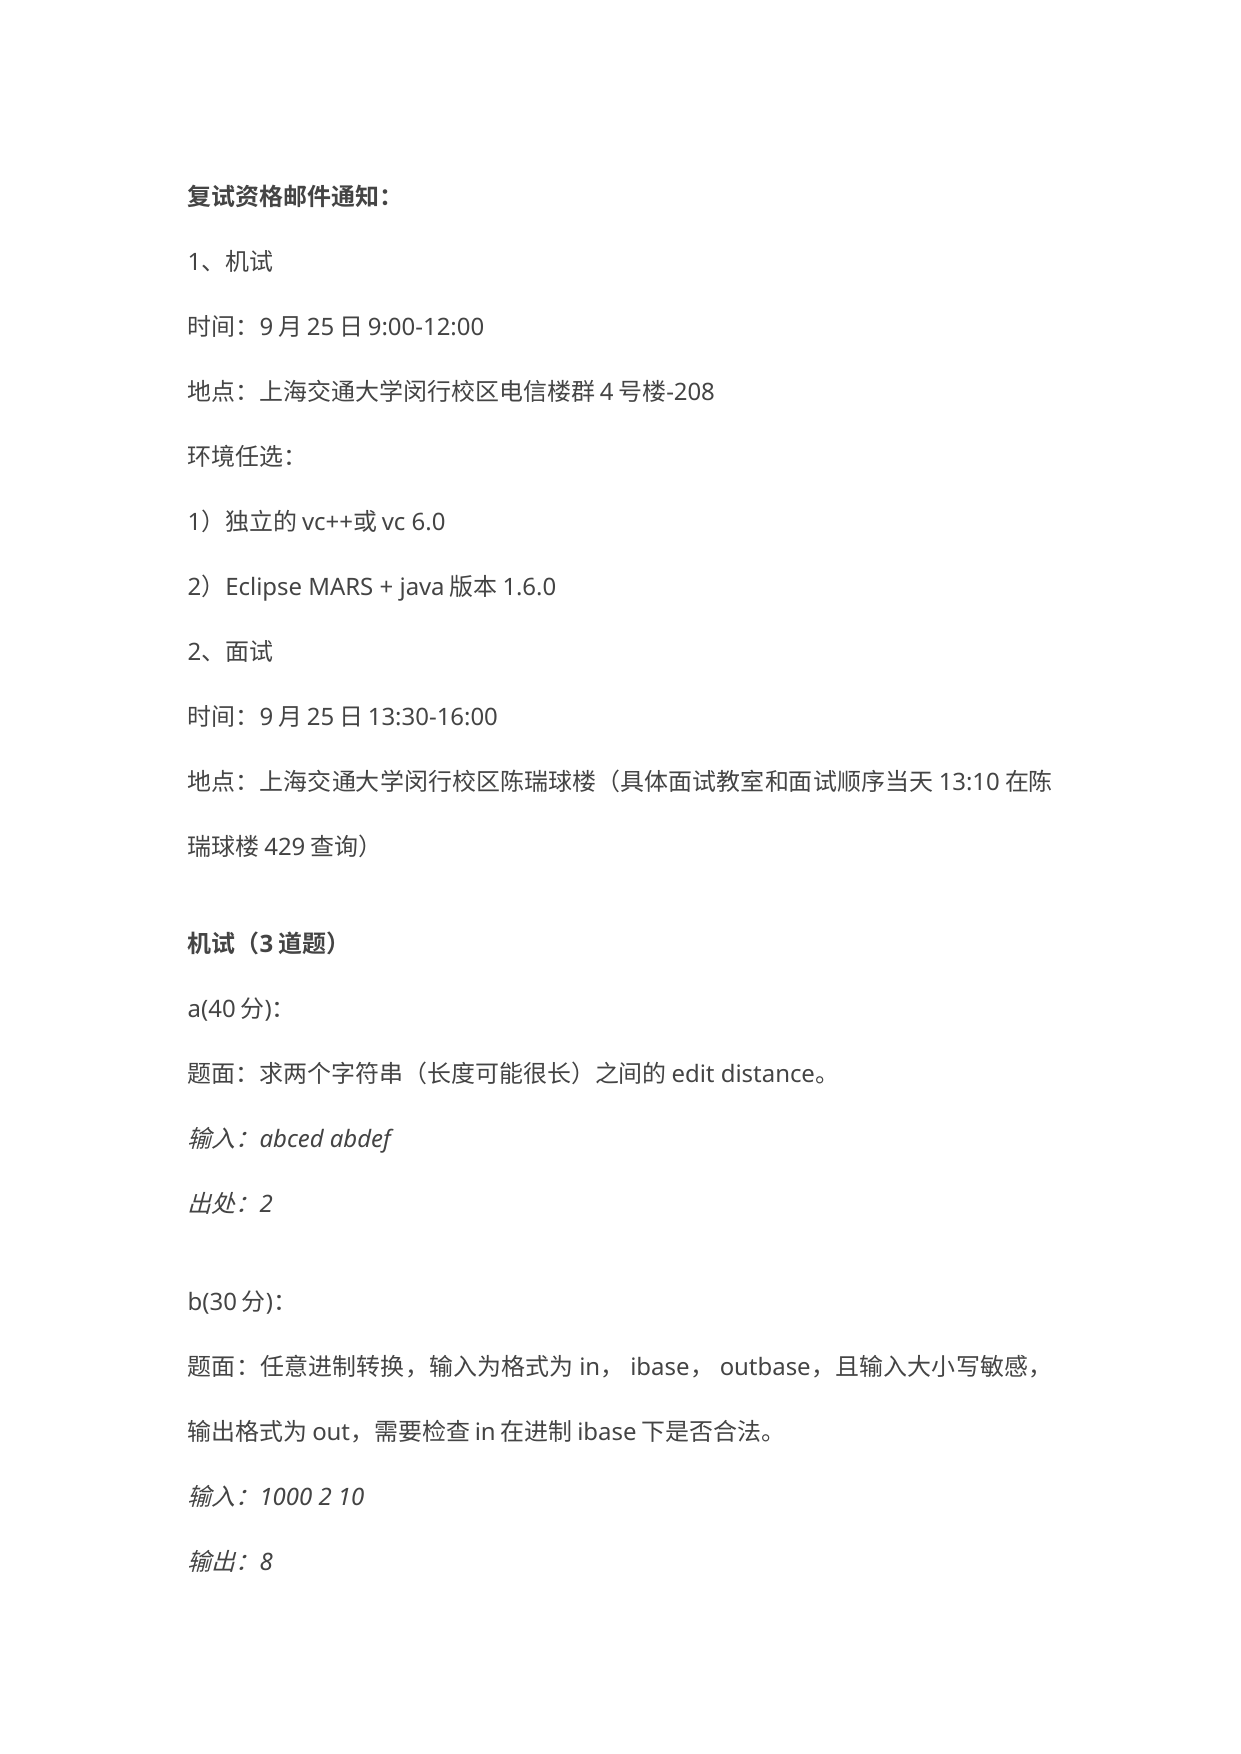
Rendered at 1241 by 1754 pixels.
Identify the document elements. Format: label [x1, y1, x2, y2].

text [187, 162, 1053, 1592]
